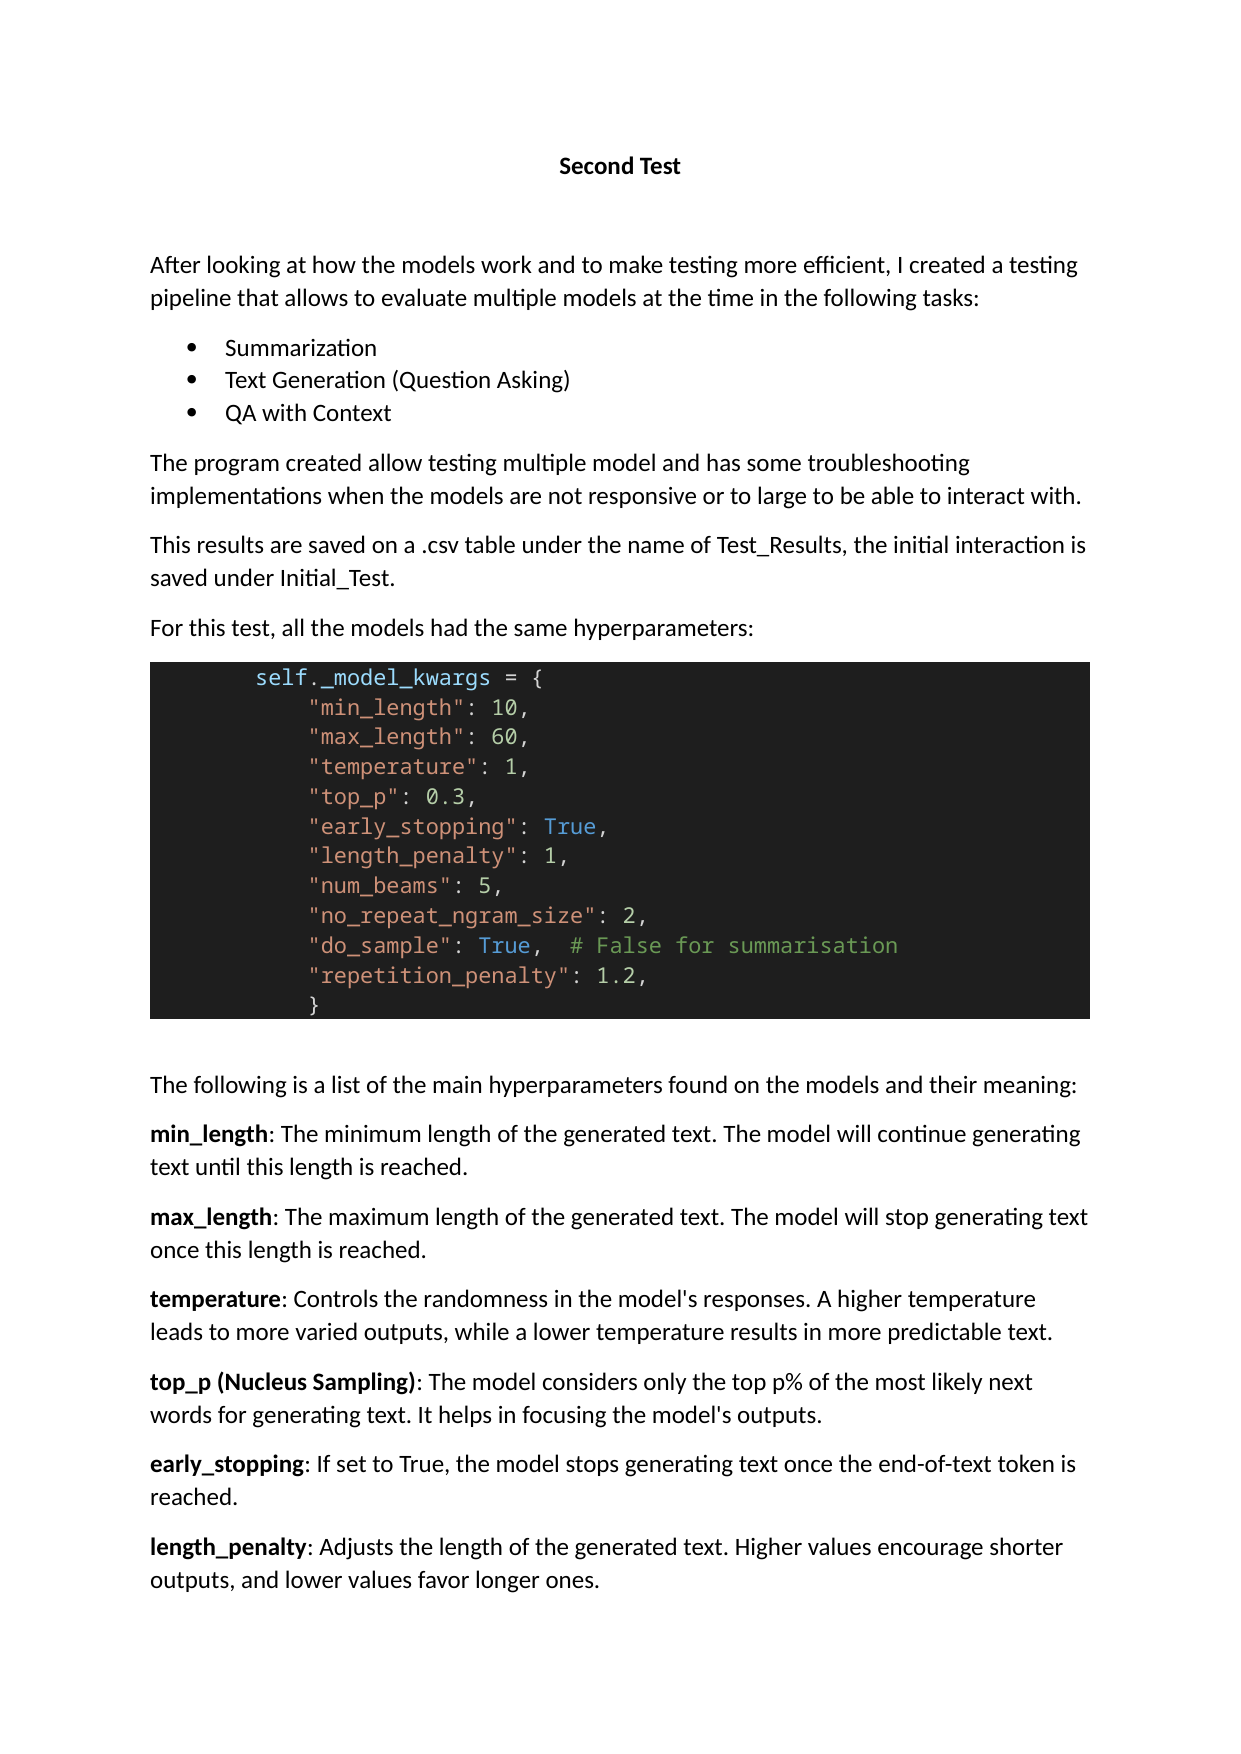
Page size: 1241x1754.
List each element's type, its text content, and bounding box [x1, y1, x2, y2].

text "do_sample": True, # False for summarisation [150, 930, 1090, 959]
text This results are saved on a .csv table under the name of Test_Results, the initial interaction is saved under Initial_Test. [150, 529, 1090, 593]
list Text Generation (Question Asking) [187, 364, 1090, 395]
text min_length: The minimum length of the generated text. The model will continue generating text until this length is reached. [150, 1118, 1090, 1182]
text "length_penalty": 1, [150, 840, 1090, 870]
list Summarization [187, 332, 1090, 362]
text "temperature": 1, [150, 751, 1090, 781]
text After looking at how the models work and to make testing more efficient, I created a testing pipeline that allows to evaluate multiple models at the time in the following tasks: [150, 249, 1090, 313]
text "min_length": 10, [150, 691, 1090, 721]
text The following is a list of the main hyperparameters found on the models and their meaning: [150, 1069, 1090, 1099]
text } [150, 989, 1090, 1019]
text temperature: Controls the randomness in the model's responses. A higher temperature leads to more varied outputs, while a lower temperature results in more predictable text. [150, 1283, 1090, 1347]
text "max_length": 60, [150, 721, 1090, 751]
text Second Test [150, 150, 1090, 181]
text self._model_kwargs = { [150, 662, 1090, 691]
text early_stopping: If set to True, the model stops generating text once the end-of-text token is reached. [150, 1448, 1090, 1512]
text length_penalty: Adjusts the length of the generated text. Higher values encourage shorter outputs, and lower values favor longer ones. [150, 1531, 1090, 1594]
text For this test, all the models had the same hyperparameters: [150, 612, 1090, 643]
text top_p (Nucleus Sampling): The model considers only the top p% of the most likely next words for generating text. It helps in focusing the model's outputs. [150, 1366, 1090, 1429]
list QA with Context [187, 397, 1090, 428]
text "num_beams": 5, [150, 870, 1090, 900]
text "repetition_penalty": 1.2, [150, 959, 1090, 989]
text "early_stopping": True, [150, 811, 1090, 840]
text The program created allow testing multiple model and has some troubleshooting implementations when the models are not responsive or to large to be able to interact with. [150, 447, 1090, 511]
text "top_p": 0.3, [150, 781, 1090, 811]
text "no_repeat_ngram_size": 2, [150, 900, 1090, 930]
text max_length: The maximum length of the generated text. The model will stop generating text once this length is reached. [150, 1201, 1090, 1264]
